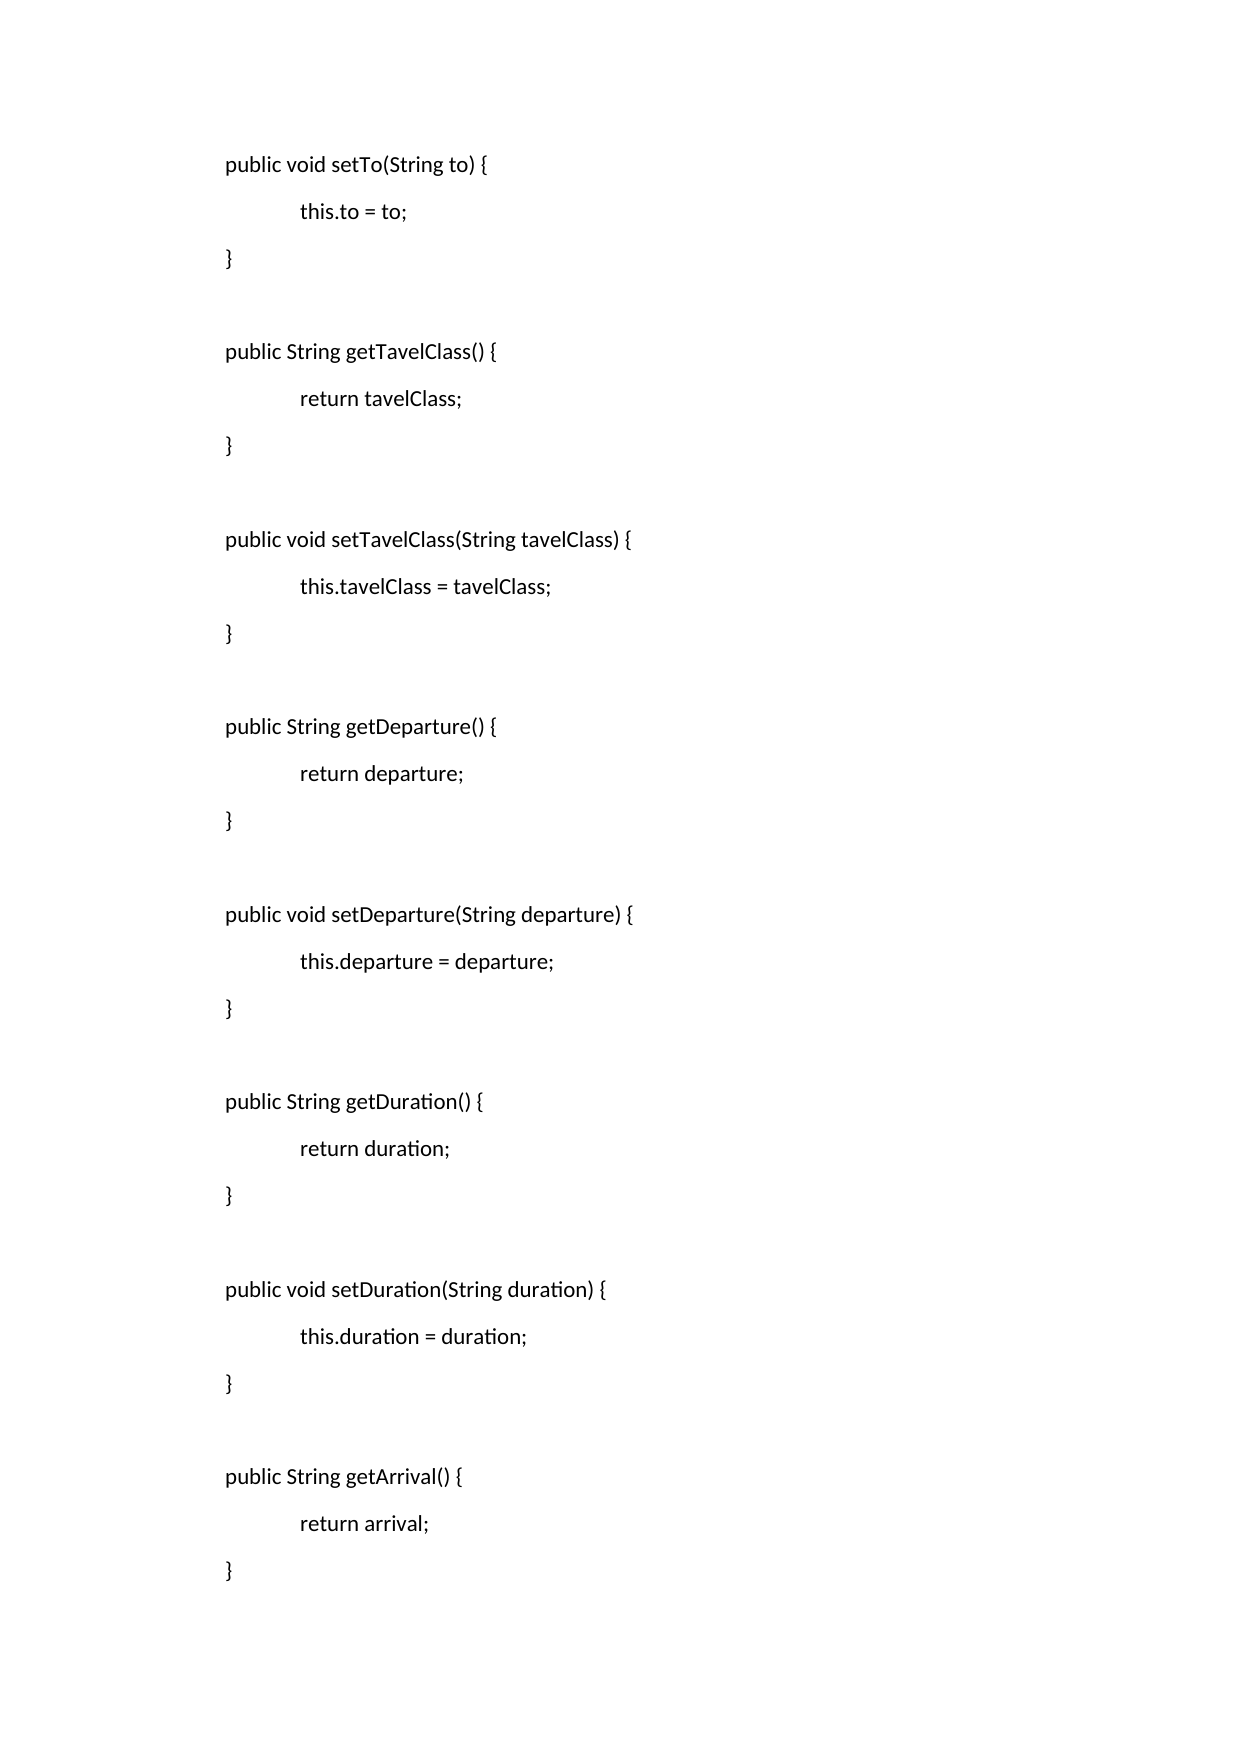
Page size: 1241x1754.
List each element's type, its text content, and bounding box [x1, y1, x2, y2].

text public String getDuration() { [150, 1087, 1090, 1116]
text return departure; [150, 759, 1090, 787]
text public String getDeparture() { [150, 712, 1090, 741]
text public void setTo(String to) { [150, 150, 1090, 178]
text } [150, 431, 1090, 459]
text this.duration = duration; [150, 1322, 1090, 1350]
text public String getTavelClass() { [150, 337, 1090, 366]
text this.tavelClass = tavelClass; [150, 572, 1090, 600]
text } [150, 1181, 1090, 1209]
text return tavelClass; [150, 384, 1090, 412]
text return arrival; [150, 1509, 1090, 1537]
text public void setDeparture(String departure) { [150, 900, 1090, 928]
text } [150, 1369, 1090, 1397]
text public void setDuration(String duration) { [150, 1275, 1090, 1303]
text public void setTavelClass(String tavelClass) { [150, 525, 1090, 553]
text } [150, 806, 1090, 834]
text } [150, 244, 1090, 272]
text } [150, 994, 1090, 1022]
text return duration; [150, 1134, 1090, 1162]
text } [150, 1556, 1090, 1584]
text this.departure = departure; [150, 947, 1090, 975]
text } [150, 619, 1090, 647]
text this.to = to; [150, 197, 1090, 225]
text public String getArrival() { [150, 1462, 1090, 1491]
